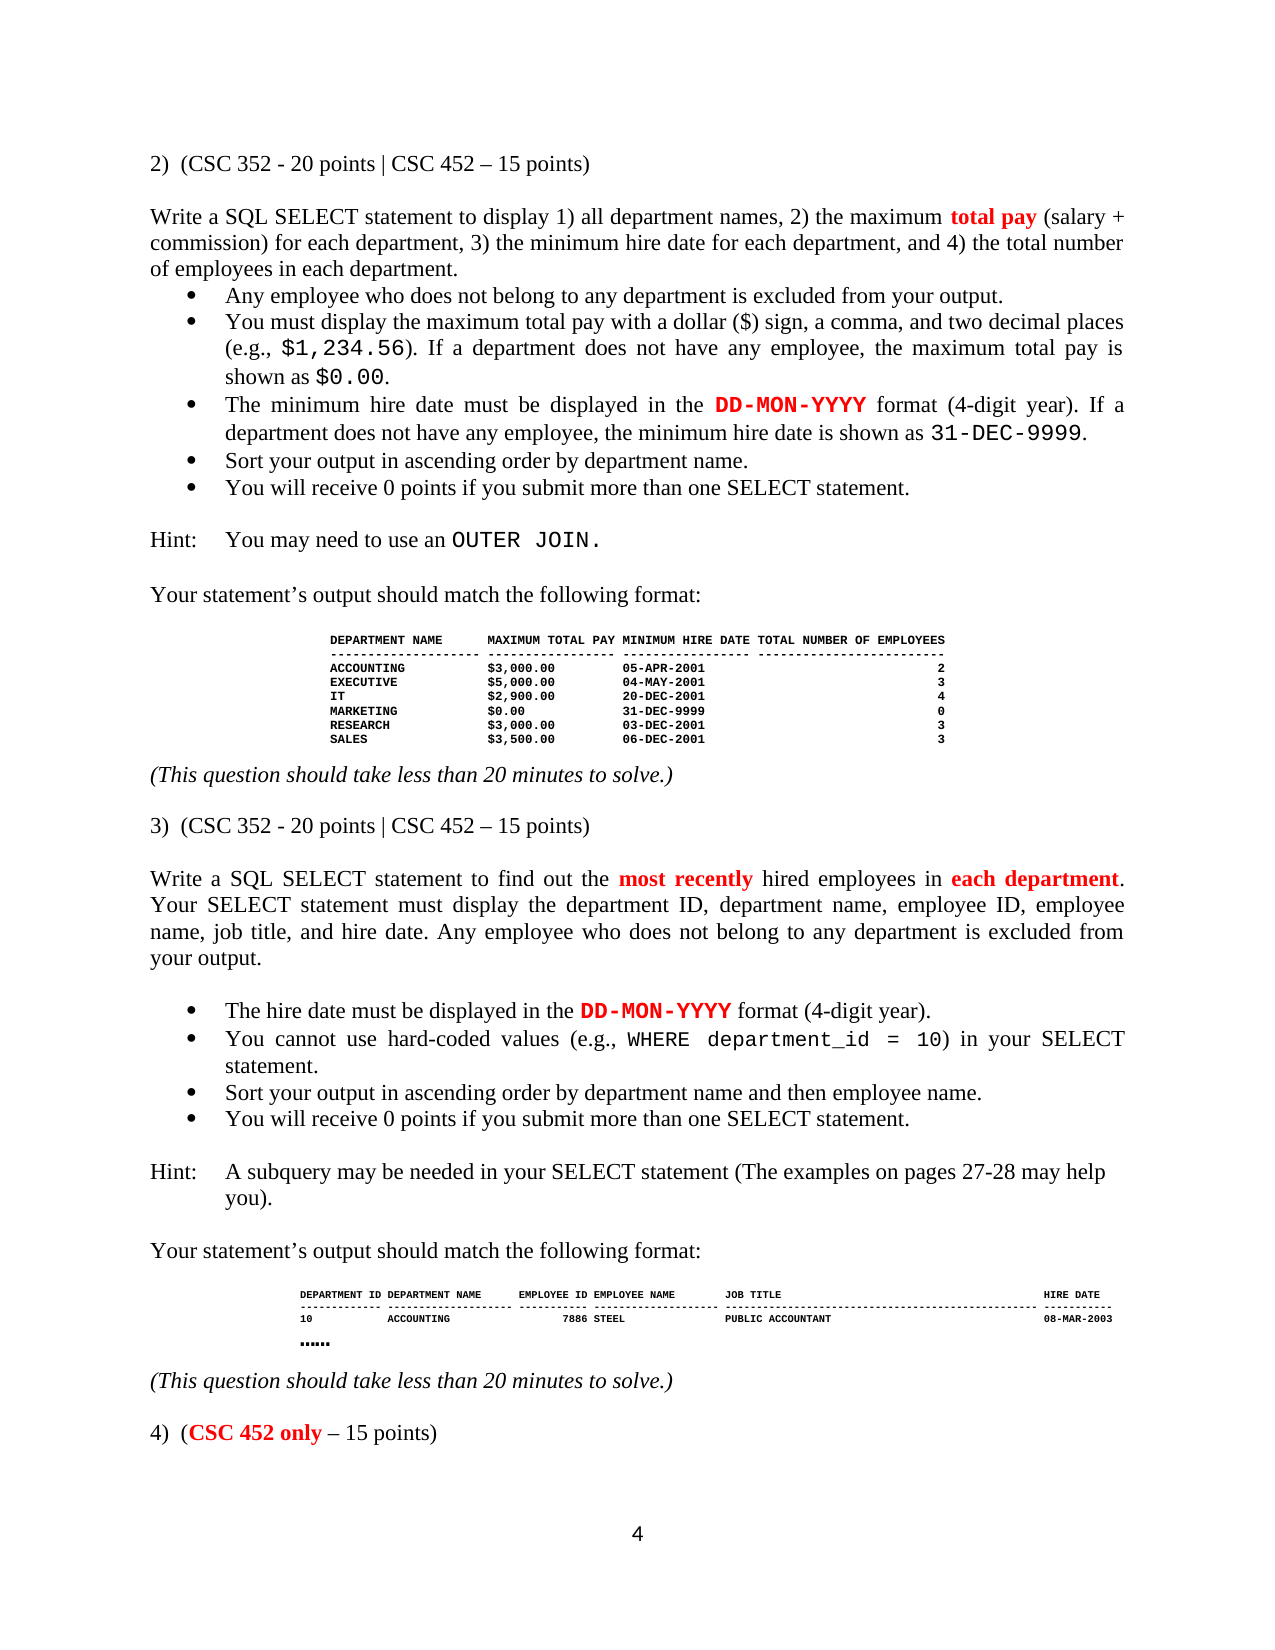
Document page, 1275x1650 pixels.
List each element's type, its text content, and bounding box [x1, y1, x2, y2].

text RESEARCH $3,000.00 03-DEC-2001 3 [150, 719, 1125, 733]
list Sort your output in ascending order by department name. [187, 447, 1125, 474]
text (This question should take less than 20 minutes to solve.) [150, 761, 1125, 788]
text ACCOUNTING $3,000.00 05-APR-2001 2 [150, 662, 1125, 676]
text …… [150, 1325, 1125, 1353]
text Write a SQL SELECT statement to find out the most recently hired employees in each department. Your SELECT statement must display the department ID, department name, employee ID, employee name, job title, and hire date. Any employee who does not belong to any department is excluded from your output. [150, 865, 1125, 970]
list You cannot use hard-coded values (e.g., WHERE department_id = 10) in your SELECT statement. [187, 1025, 1125, 1079]
text MARKETING $0.00 31-DEC-9999 0 [150, 704, 1125, 719]
text Your statement’s output should match the following format: [150, 1237, 1125, 1263]
list You will receive 0 points if you submit more than one SELECT statement. [187, 474, 1125, 500]
text Hint: You may need to use an OUTER JOIN. [150, 526, 1125, 555]
text EXECUTIVE $5,000.00 04-MAY-2001 3 [150, 676, 1125, 690]
text -------------------- ----------------- ----------------- ------------------------- [150, 648, 1125, 662]
text SALES $3,500.00 06-DEC-2001 3 [150, 733, 1125, 747]
list The hire date must be displayed in the DD-MON-YYYY format (4-digit year). [187, 997, 1125, 1025]
text (This question should take less than 20 minutes to solve.) [150, 1368, 1125, 1394]
text DEPARTMENT NAME MAXIMUM TOTAL PAY MINIMUM HIRE DATE TOTAL NUMBER OF EMPLOYEES [150, 634, 1125, 648]
text 3) (CSC 352 - 20 points | CSC 452 – 15 points) [150, 812, 1125, 839]
list The minimum hire date must be displayed in the DD-MON-YYYY format (4-digit year). If a department does not have any employee, the minimum hire date is shown as 31-DEC-9999. [187, 391, 1125, 447]
text Write a SQL SELECT statement to display 1) all department names, 2) the maximum total pay (salary + commission) for each department, 3) the minimum hire date for each department, and 4) the total number of employees in each department. [150, 203, 1125, 282]
text you). [150, 1184, 1125, 1211]
text 2) (CSC 352 - 20 points | CSC 452 – 15 points) [150, 150, 1125, 176]
list Sort your output in ascending order by department name and then employee name. [187, 1079, 1125, 1105]
list Any employee who does not belong to any department is excluded from your output. [187, 282, 1125, 308]
text Hint: A subquery may be needed in your SELECT statement (The examples on pages 27-28 may help [150, 1158, 1125, 1184]
text Your statement’s output should match the following format: [150, 581, 1125, 607]
list You must display the maximum total pay with a dollar ($) sign, a comma, and two decimal places (e.g., $1,234.56). If a department does not have any employee, the maximum total pay is shown as $0.00. [187, 308, 1125, 391]
list You will receive 0 points if you submit more than one SELECT statement. [187, 1105, 1125, 1132]
text IT $2,900.00 20-DEC-2001 4 [150, 690, 1125, 704]
text 4) (CSC 452 only – 15 points) [150, 1419, 1125, 1445]
